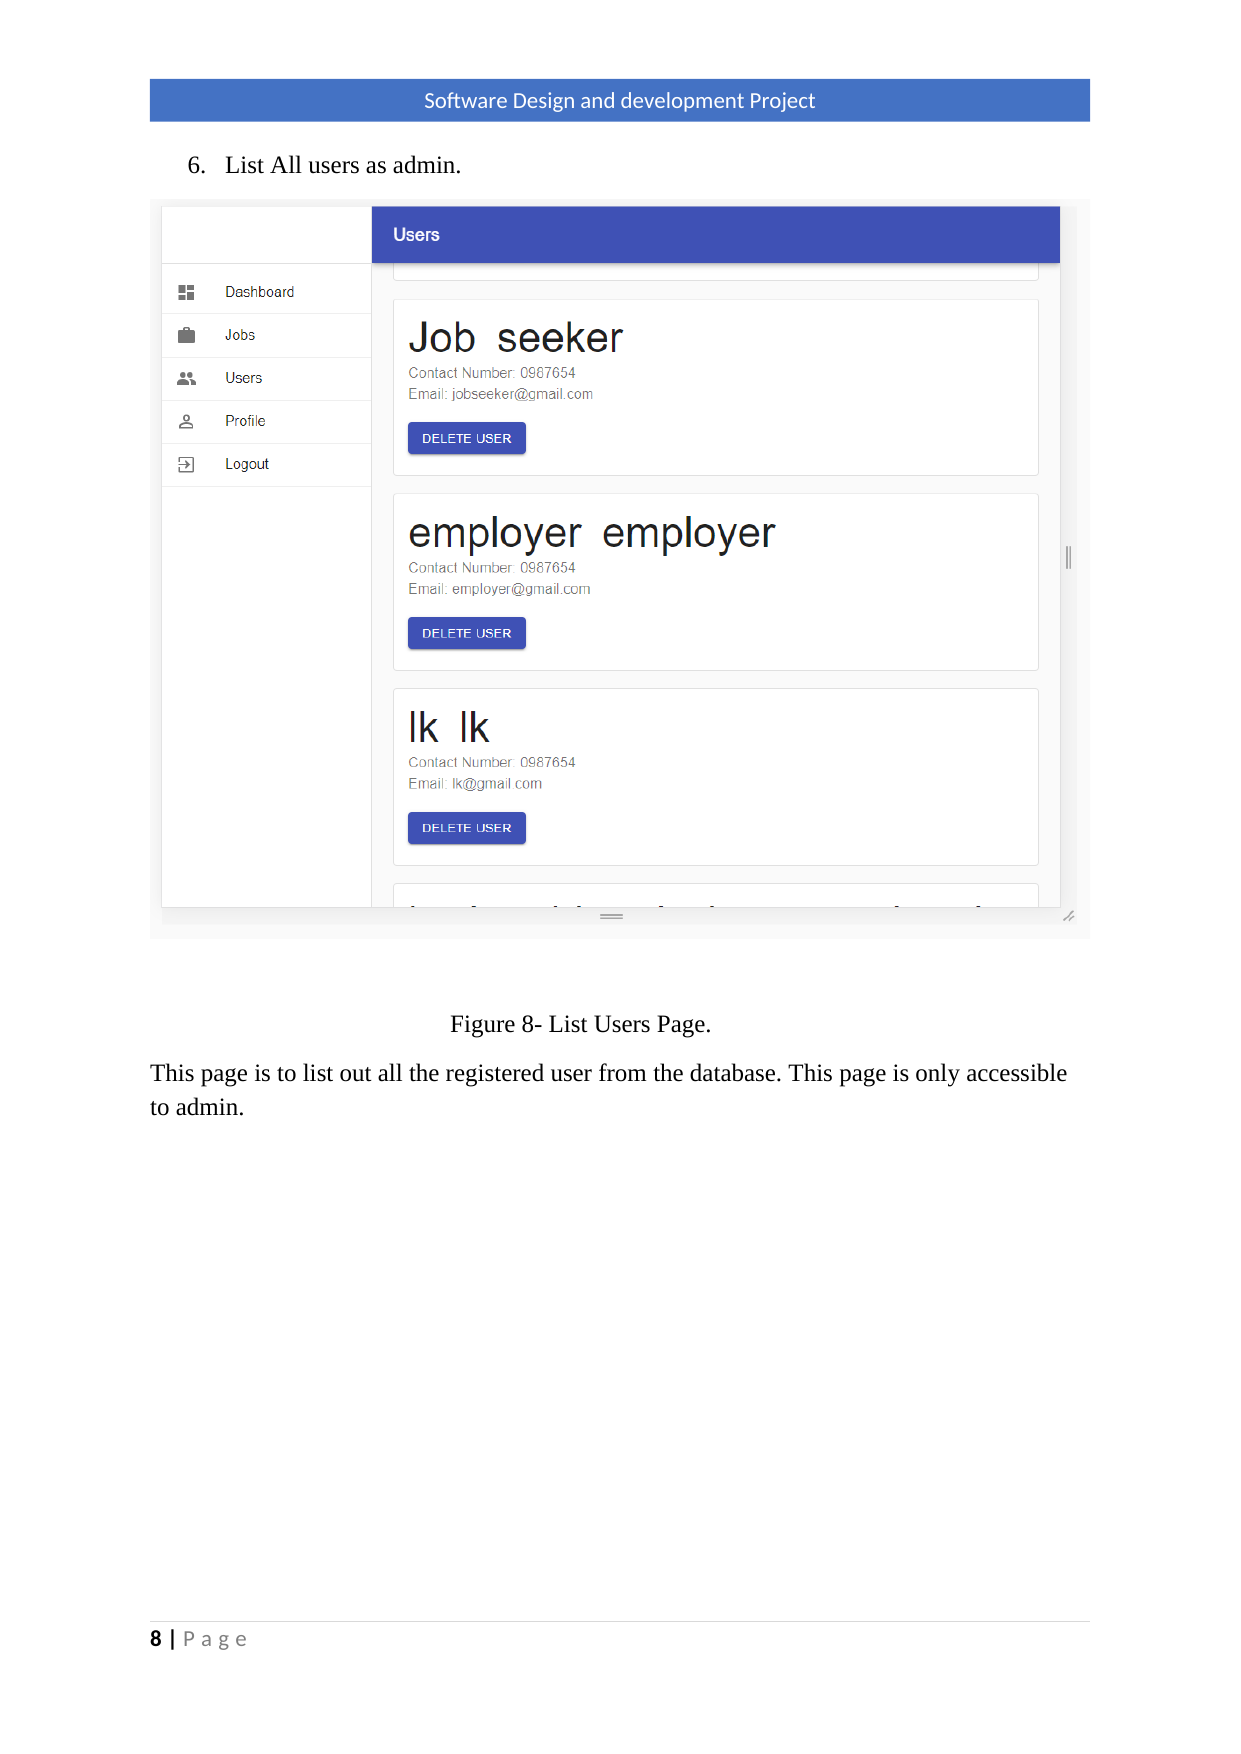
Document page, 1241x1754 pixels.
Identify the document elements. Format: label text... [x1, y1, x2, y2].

picture [150, 199, 1091, 939]
list List All users as admin. [187, 150, 1090, 179]
text This page is to list out all the registered user from the database. This page is only accessible to admin. [150, 1058, 1090, 1120]
text Figure 8- List Users Page. [450, 1009, 1090, 1038]
